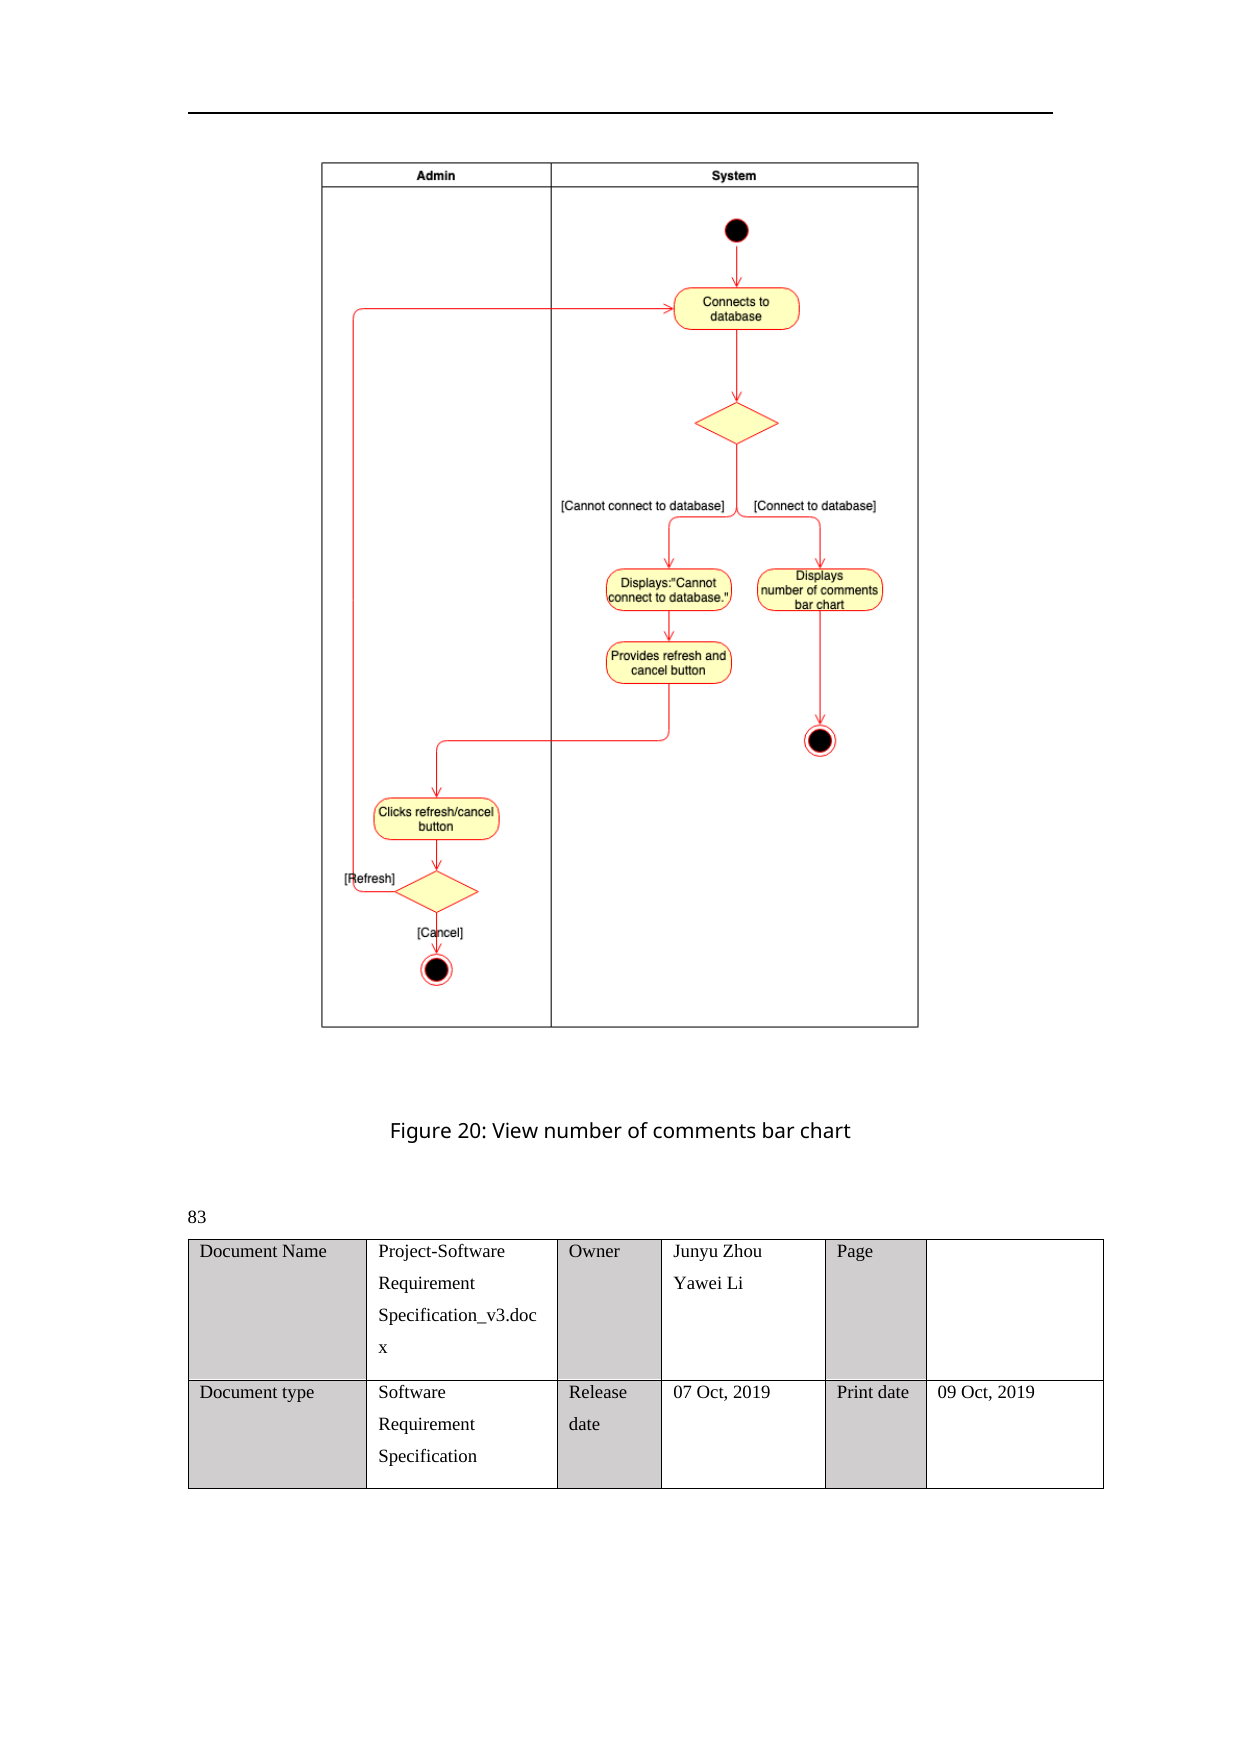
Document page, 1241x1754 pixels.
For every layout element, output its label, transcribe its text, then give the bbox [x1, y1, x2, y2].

picture [311, 152, 929, 1038]
